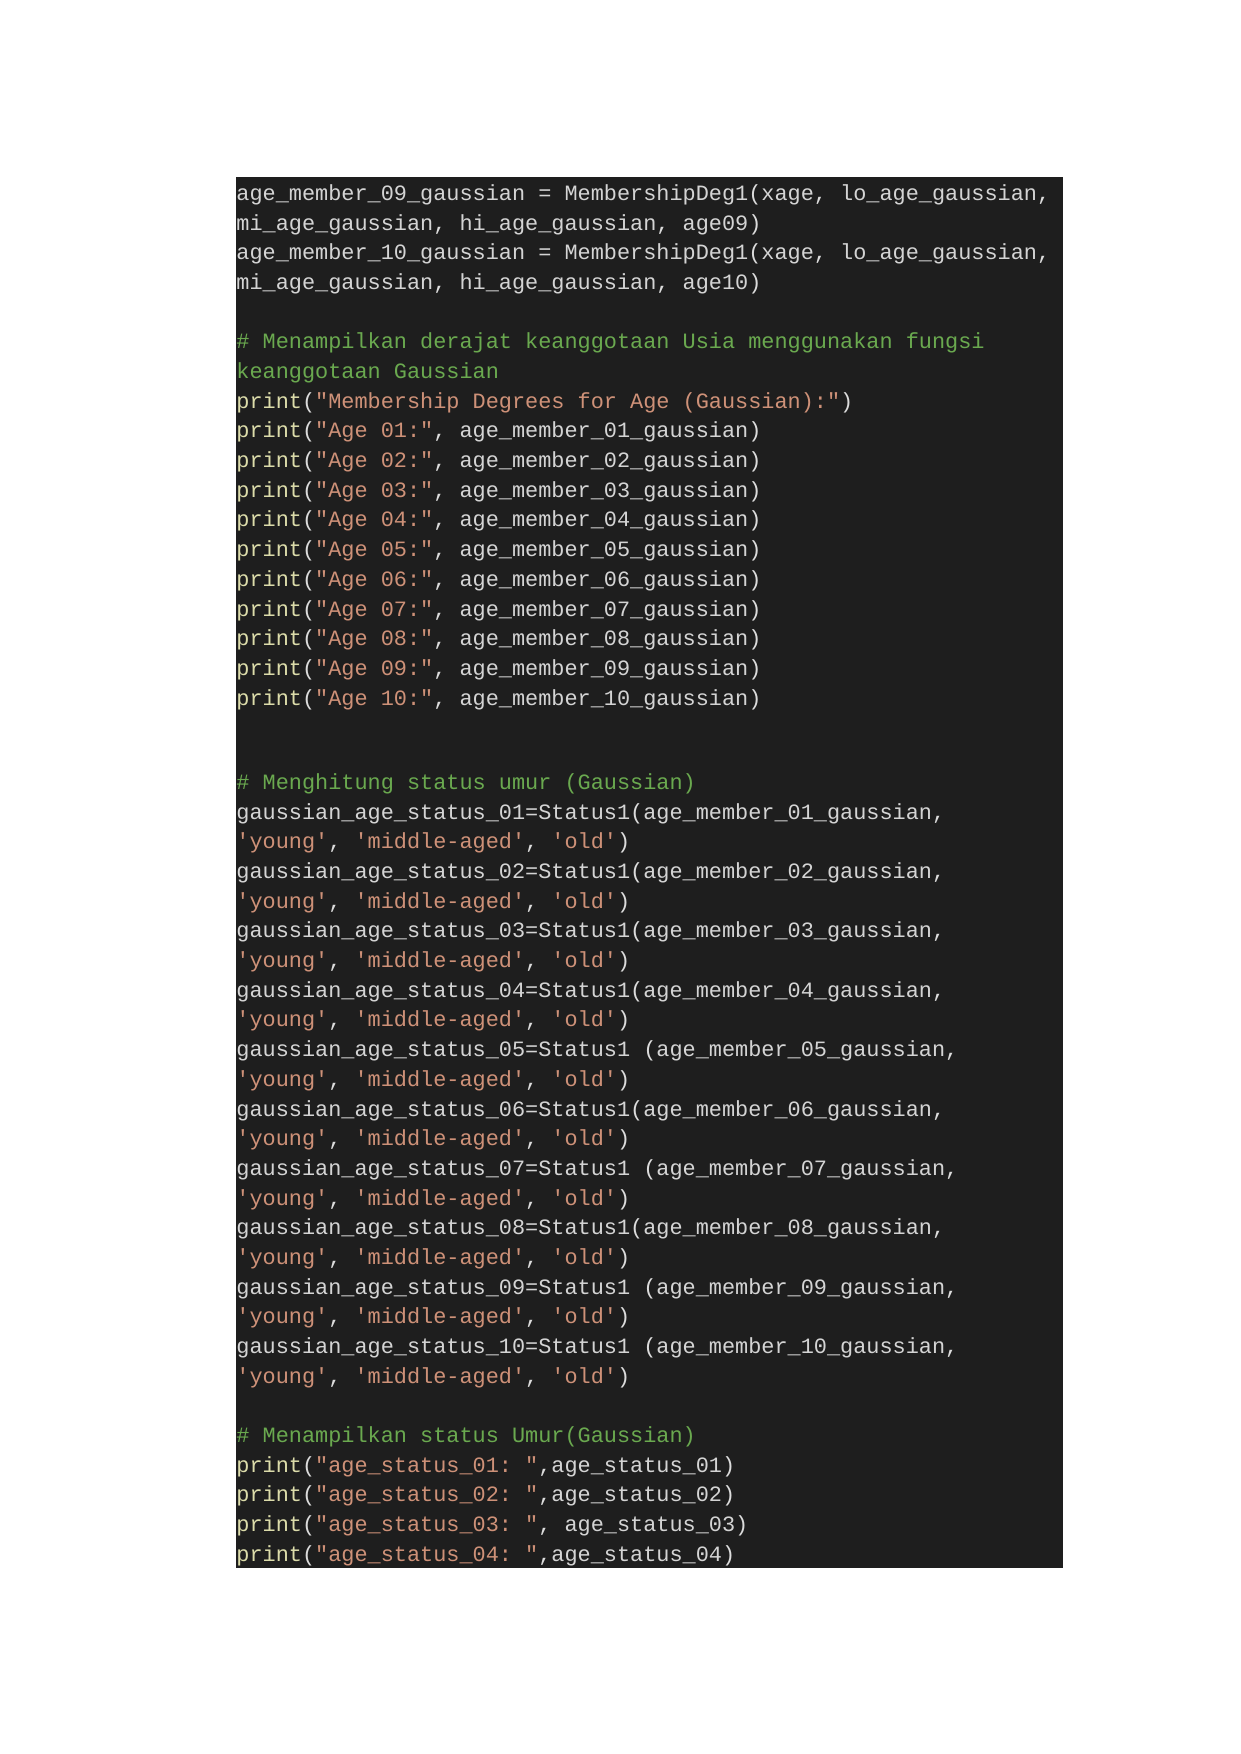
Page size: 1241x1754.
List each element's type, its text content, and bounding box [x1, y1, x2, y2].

text print("Membership Degrees for Age (Gaussian):") [236, 385, 1063, 415]
text gaussian_age_status_02=Status1(age_member_02_gaussian, 'young', 'middle-aged', 'old') [236, 855, 1063, 915]
text gaussian_age_status_07=Status1 (age_member_07_gaussian, 'young', 'middle-aged', 'old') [236, 1152, 1063, 1212]
text print("Age 03:", age_member_03_gaussian) [236, 474, 1063, 504]
text gaussian_age_status_06=Status1(age_member_06_gaussian, 'young', 'middle-aged', 'old') [236, 1093, 1063, 1152]
text gaussian_age_status_09=Status1 (age_member_09_gaussian, 'young', 'middle-aged', 'old') [236, 1271, 1063, 1330]
text print("Age 09:", age_member_09_gaussian) [236, 652, 1063, 682]
text print("Age 08:", age_member_08_gaussian) [236, 622, 1063, 652]
text print("age_status_04: ",age_status_04) [236, 1538, 1063, 1568]
text print("Age 05:", age_member_05_gaussian) [236, 533, 1063, 563]
text print("age_status_01: ",age_status_01) [236, 1449, 1063, 1479]
text print("Age 01:", age_member_01_gaussian) [236, 415, 1063, 444]
text gaussian_age_status_03=Status1(age_member_03_gaussian, 'young', 'middle-aged', 'old') [236, 915, 1063, 974]
text # Menampilkan status Umur(Gaussian) [236, 1419, 1063, 1449]
text print("Age 07:", age_member_07_gaussian) [236, 593, 1063, 622]
text print("age_status_02: ",age_status_02) [236, 1479, 1063, 1508]
text age_member_09_gaussian = MembershipDeg1(xage, lo_age_gaussian, mi_age_gaussian, hi_age_gaussian, age09) [236, 177, 1063, 237]
text gaussian_age_status_08=Status1(age_member_08_gaussian, 'young', 'middle-aged', 'old') [236, 1212, 1063, 1271]
text gaussian_age_status_04=Status1(age_member_04_gaussian, 'young', 'middle-aged', 'old') [236, 974, 1063, 1033]
text print("Age 06:", age_member_06_gaussian) [236, 563, 1063, 593]
text print("age_status_03: ", age_status_03) [236, 1508, 1063, 1538]
text age_member_10_gaussian = MembershipDeg1(xage, lo_age_gaussian, mi_age_gaussian, hi_age_gaussian, age10) [236, 237, 1063, 296]
text gaussian_age_status_10=Status1 (age_member_10_gaussian, 'young', 'middle-aged', 'old') [236, 1330, 1063, 1390]
text print("Age 02:", age_member_02_gaussian) [236, 444, 1063, 474]
text gaussian_age_status_05=Status1 (age_member_05_gaussian, 'young', 'middle-aged', 'old') [236, 1033, 1063, 1093]
text gaussian_age_status_01=Status1(age_member_01_gaussian, 'young', 'middle-aged', 'old') [236, 796, 1063, 855]
text print("Age 04:", age_member_04_gaussian) [236, 504, 1063, 533]
text print("Age 10:", age_member_10_gaussian) [236, 682, 1063, 712]
text # Menampilkan derajat keanggotaan Usia menggunakan fungsi keanggotaan Gaussian [236, 326, 1063, 385]
text # Menghitung status umur (Gaussian) [236, 766, 1063, 796]
